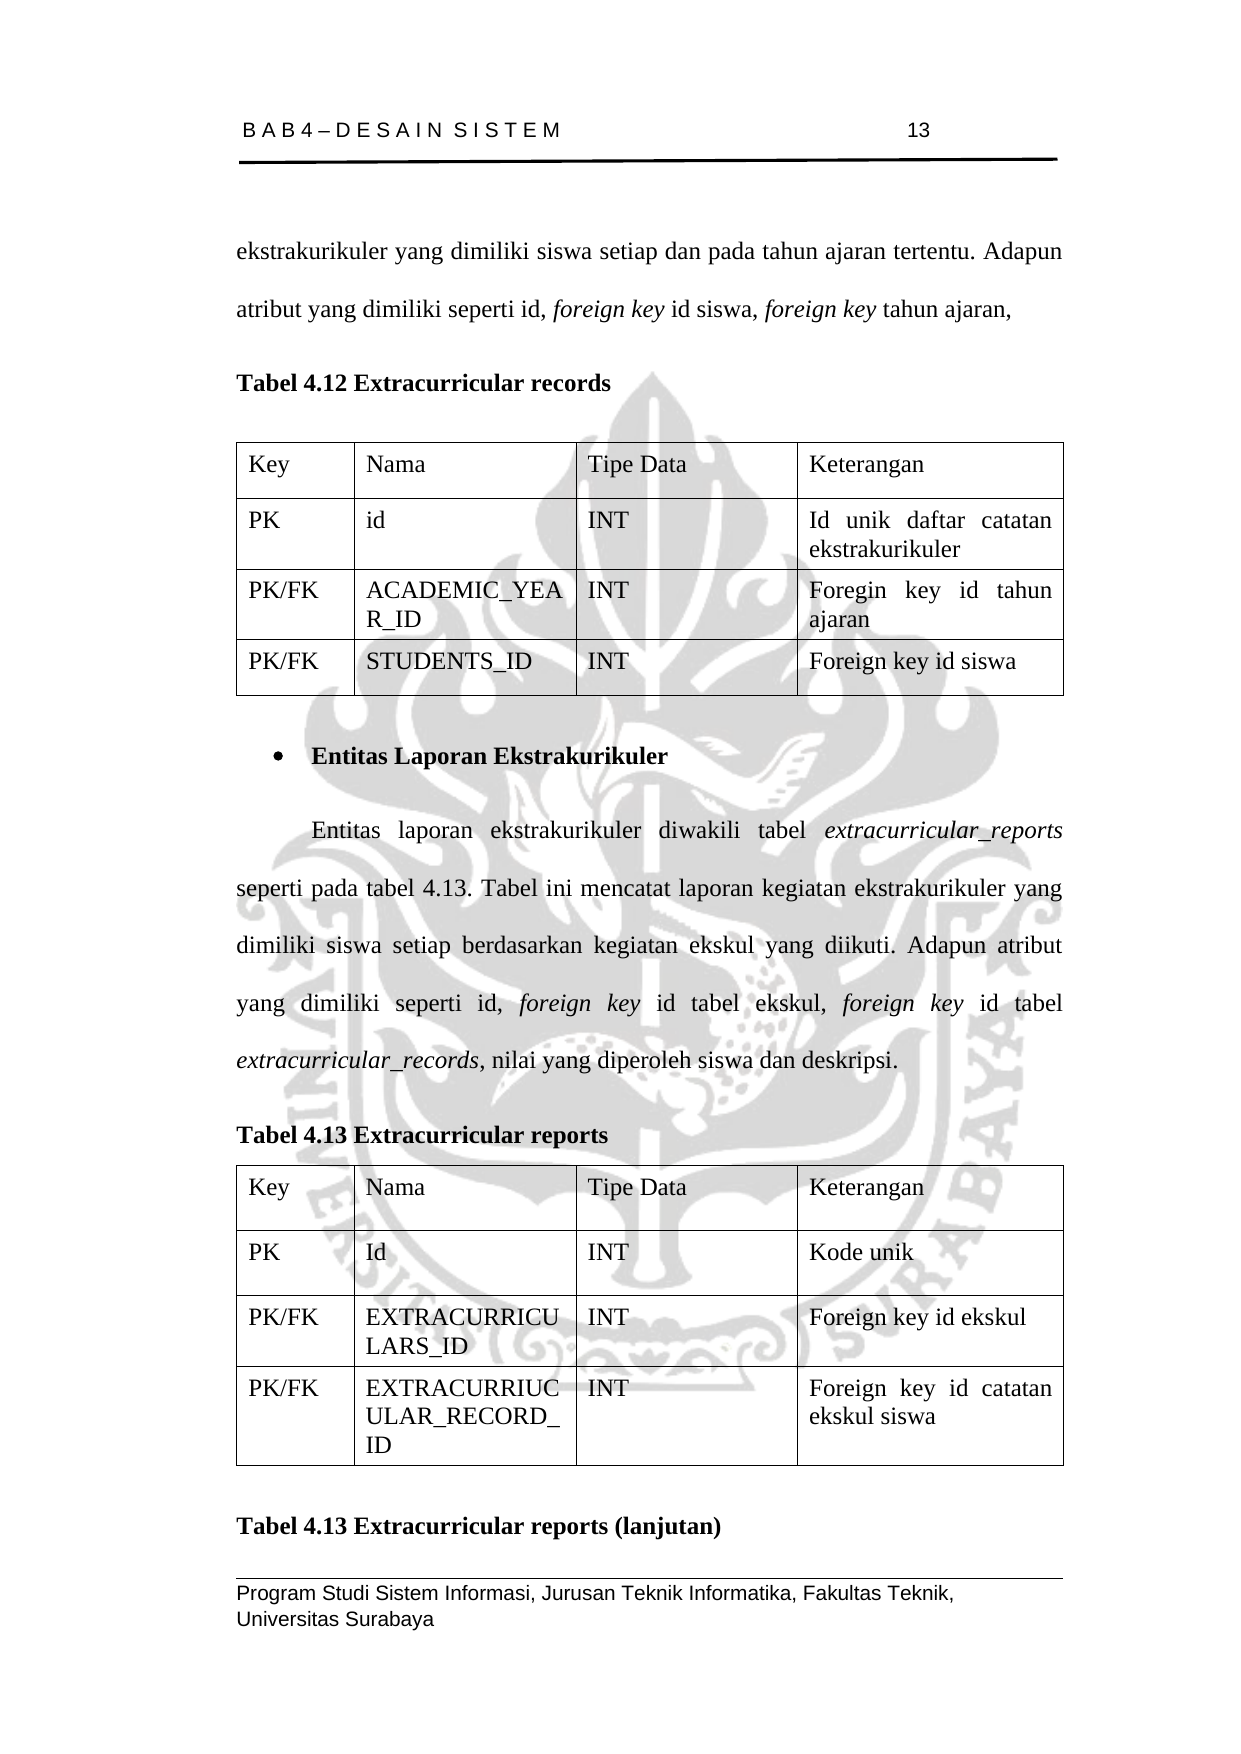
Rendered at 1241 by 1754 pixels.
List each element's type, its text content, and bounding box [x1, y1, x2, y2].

table_header Tipe Data [577, 443, 797, 498]
table_cell PK [237, 1231, 354, 1295]
table_cell Foreign key id siswa [798, 640, 1063, 695]
table_cell INT [577, 499, 797, 568]
text Tabel 4.13 Extracurricular reports (lanjutan) [236, 1511, 1063, 1540]
table_cell INT [577, 1296, 797, 1366]
table_cell PK/FK [237, 640, 354, 695]
table_header Keterangan [798, 1166, 1063, 1230]
text Tabel 4.13 Extracurricular reports [236, 1120, 1063, 1148]
table_cell INT [577, 640, 797, 695]
table_cell Kode unik [798, 1231, 1063, 1295]
table_cell INT [577, 570, 797, 639]
table_cell Id unik daftar catatan ekstrakurikuler [798, 499, 1063, 568]
table_cell PK/FK [237, 1296, 354, 1366]
text Entitas laporan ekstrakurikuler diwakili tabel extracurricular_reports seperti pada tabel 4.13. Tabel ini mencatat laporan kegiatan ekstrakurikuler yang dimiliki siswa setiap berdasarkan kegiatan ekskul yang diikuti. Adapun atribut yang dimiliki seperti id, foreign key id tabel ekskul, foreign key id tabel extracurricular_records, nilai yang diperoleh siswa dan deskripsi. [236, 816, 1063, 1074]
table_header Key [237, 443, 354, 498]
table_cell Foreign key id ekskul [798, 1296, 1063, 1366]
table_cell STUDENTS_ID [355, 640, 576, 695]
table_cell EXTRACURRICULARS_ID [355, 1296, 576, 1366]
table_header Nama [355, 443, 576, 498]
table_header Nama [355, 1166, 576, 1230]
table_header Key [237, 1166, 354, 1230]
table_header Tipe Data [577, 1166, 797, 1230]
table_cell Foreign key id catatan ekskul siswa [798, 1367, 1063, 1465]
list Entitas Laporan Ekstrakurikuler [274, 741, 1063, 770]
table_cell PK/FK [237, 1367, 354, 1465]
table_cell INT [577, 1231, 797, 1295]
table_cell EXTRACURRIUCULAR_RECORD_ID [355, 1367, 576, 1465]
table_cell ACADEMIC_YEAR_ID [355, 570, 576, 639]
table_cell INT [577, 1367, 797, 1465]
table_cell id [355, 499, 576, 568]
table_cell Foregin key id tahun ajaran [798, 570, 1063, 639]
text ekstrakurikuler yang dimiliki siswa setiap dan pada tahun ajaran tertentu. Adapun atribut yang dimiliki seperti id, foreign key id siswa, foreign key tahun ajaran, [236, 236, 1063, 322]
table_cell Id [355, 1231, 576, 1295]
table_cell PK/FK [237, 570, 354, 639]
table_header Keterangan [798, 443, 1063, 498]
table_cell PK [237, 499, 354, 568]
text Tabel 4.12 Extracurricular records [236, 368, 1063, 397]
